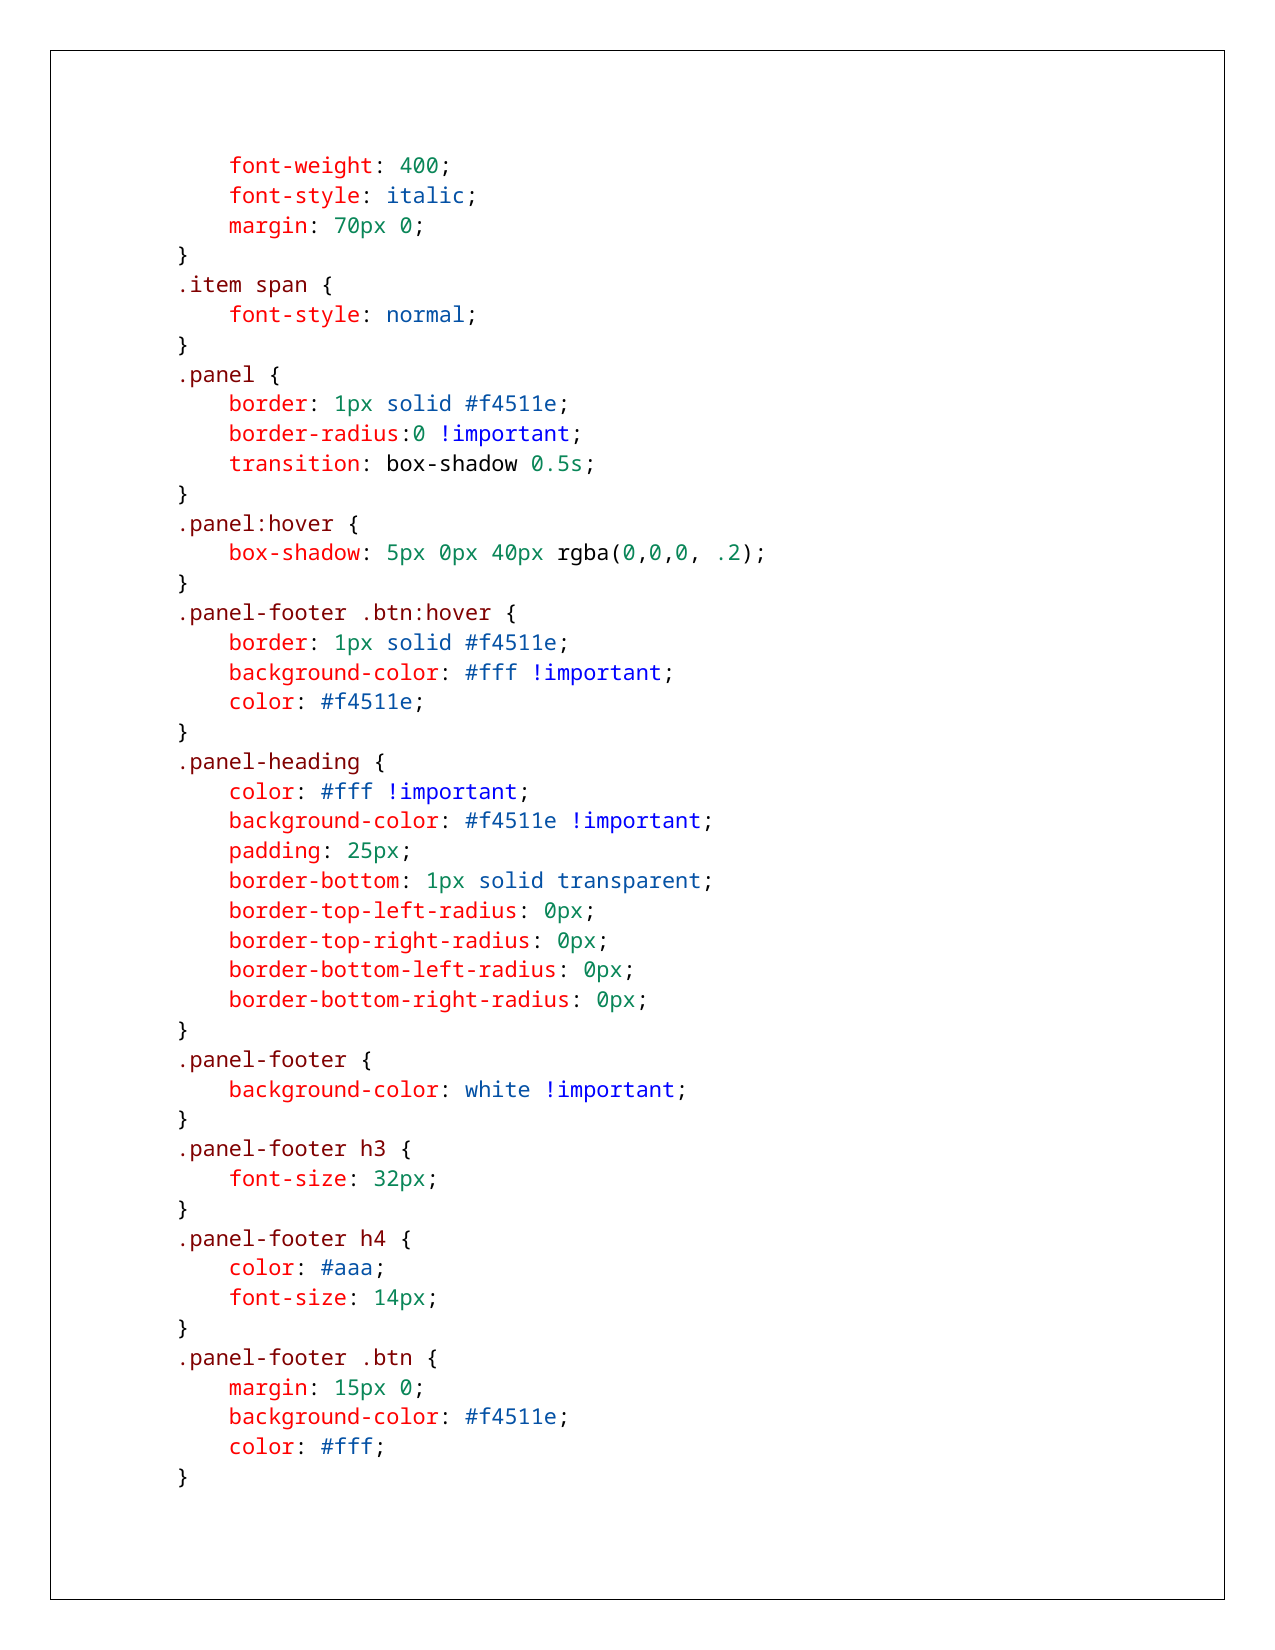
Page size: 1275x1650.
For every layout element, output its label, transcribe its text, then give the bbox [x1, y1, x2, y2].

text } [150, 1193, 1125, 1222]
text border: 1px solid #f4511e; [150, 627, 1125, 656]
text .panel-footer h4 { [150, 1222, 1125, 1252]
text background-color: #f4511e; [150, 1401, 1125, 1431]
text .panel { [150, 358, 1125, 388]
text border-bottom: 1px solid transparent; [150, 865, 1125, 895]
text .panel-footer .btn:hover { [150, 597, 1125, 627]
text border-top-right-radius: 0px; [150, 924, 1125, 954]
text font-size: 32px; [150, 1163, 1125, 1193]
text border-radius:0 !important; [150, 418, 1125, 448]
text color: #fff !important; [150, 776, 1125, 805]
text margin: 70px 0; [150, 209, 1125, 239]
text background-color: #fff !important; [150, 656, 1125, 686]
text } [150, 567, 1125, 597]
text background-color: white !important; [150, 1073, 1125, 1103]
text border: 1px solid #f4511e; [150, 388, 1125, 418]
text margin: 15px 0; [150, 1371, 1125, 1401]
text } [150, 1461, 1125, 1491]
text } [150, 478, 1125, 507]
text } [150, 716, 1125, 746]
text color: #f4511e; [150, 686, 1125, 716]
text .item span { [150, 269, 1125, 299]
text font-weight: 400; [150, 150, 1125, 180]
text .panel-footer .btn { [150, 1342, 1125, 1371]
text font-size: 14px; [150, 1282, 1125, 1312]
text } [150, 1312, 1125, 1342]
text } [150, 1014, 1125, 1044]
text .panel-footer { [150, 1044, 1125, 1073]
text } [150, 239, 1125, 269]
text background-color: #f4511e !important; [150, 805, 1125, 835]
text border-bottom-left-radius: 0px; [150, 954, 1125, 984]
text .panel:hover { [150, 507, 1125, 537]
text .panel-footer h3 { [150, 1133, 1125, 1163]
text padding: 25px; [150, 835, 1125, 865]
text } [150, 1103, 1125, 1133]
text font-style: normal; [150, 299, 1125, 329]
text border-top-left-radius: 0px; [150, 895, 1125, 924]
text .panel-heading { [150, 746, 1125, 776]
text border-bottom-right-radius: 0px; [150, 984, 1125, 1014]
text font-style: italic; [150, 180, 1125, 209]
text } [150, 329, 1125, 358]
text color: #aaa; [150, 1252, 1125, 1282]
text transition: box-shadow 0.5s; [150, 448, 1125, 478]
text box-shadow: 5px 0px 40px rgba(0,0,0, .2); [150, 537, 1125, 567]
text color: #fff; [150, 1431, 1125, 1461]
